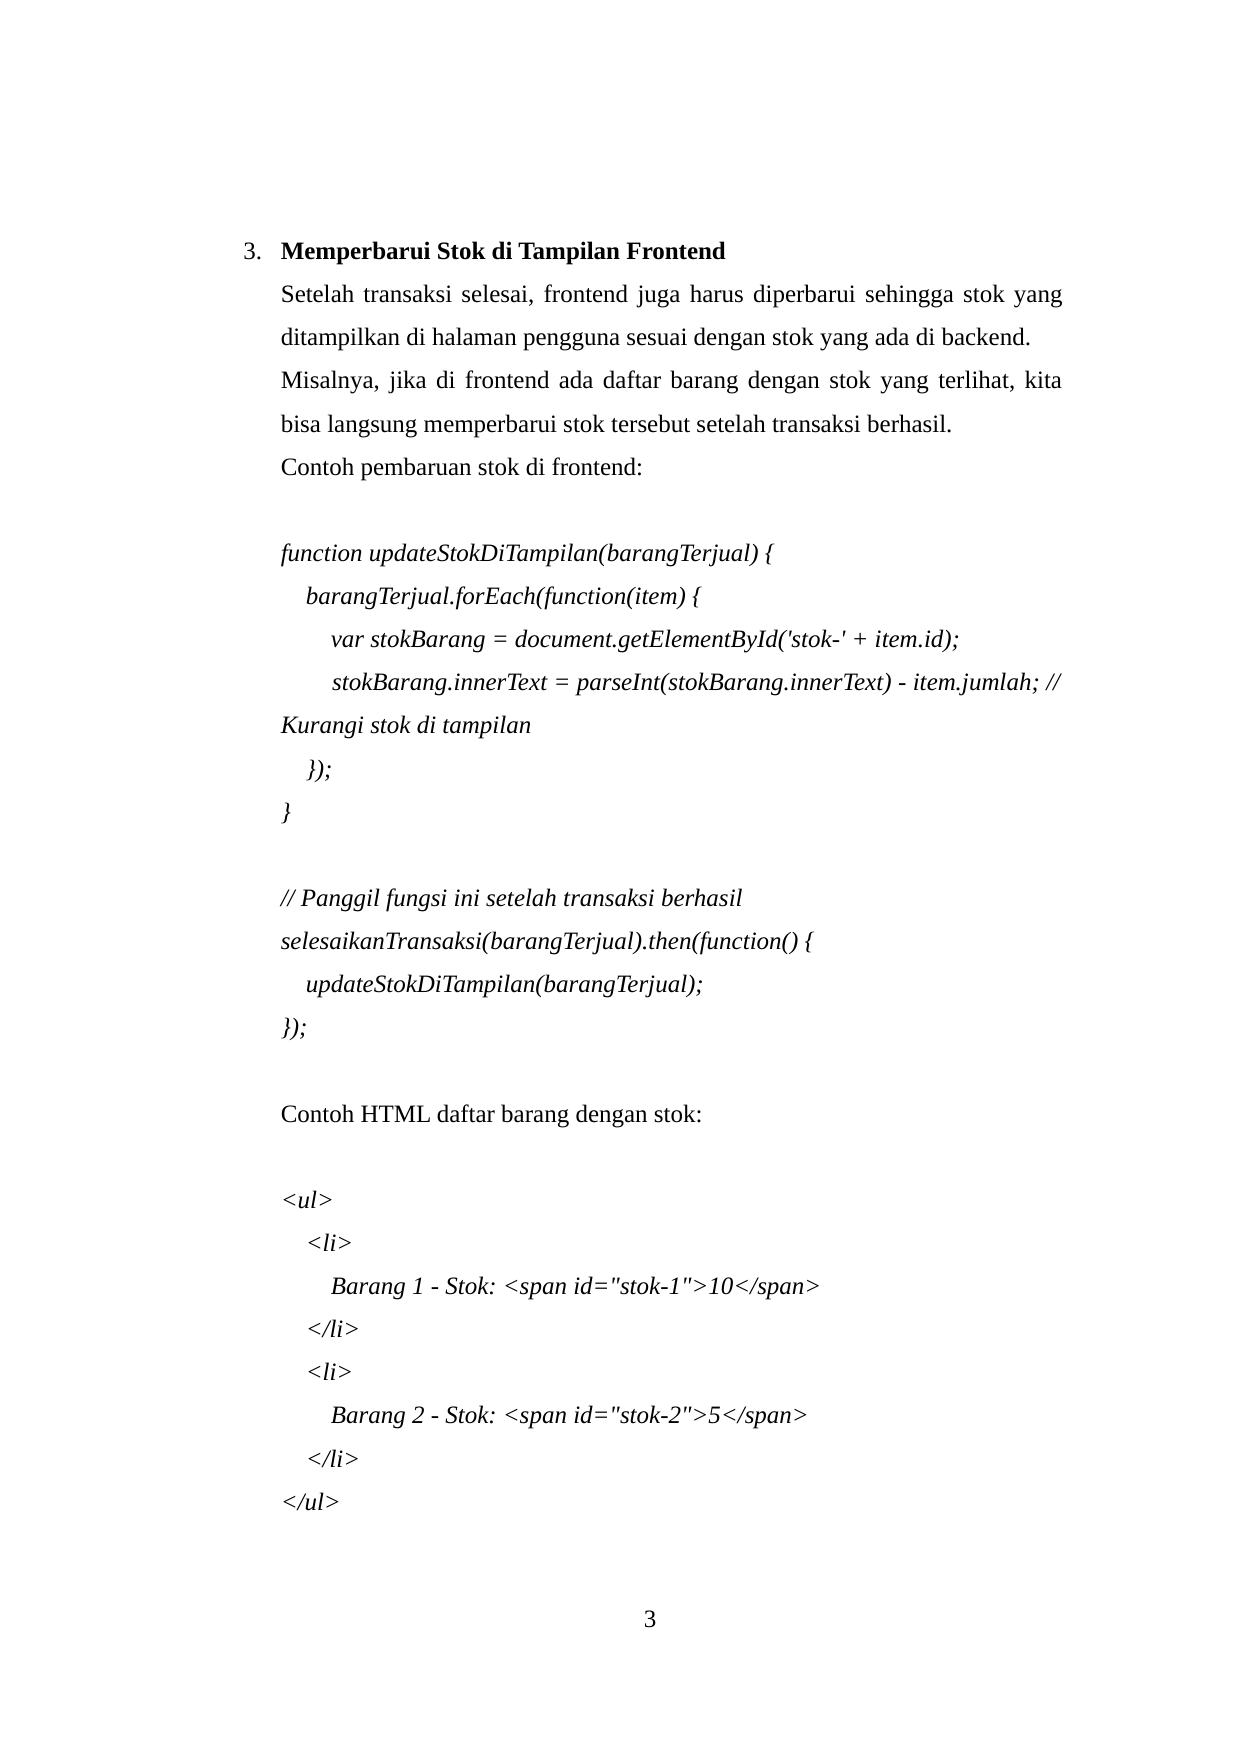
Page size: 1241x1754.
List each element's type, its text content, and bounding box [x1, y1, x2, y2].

list <li> [281, 1357, 1063, 1386]
list var stokBarang = document.getElementById('stok-' + item.id); [281, 624, 1063, 653]
list Barang 2 - Stok: <span id="stok-2">5</span> [281, 1401, 1063, 1429]
list <ul> [281, 1185, 1063, 1214]
list } [281, 797, 1063, 826]
list Misalnya, jika di frontend ada daftar barang dengan stok yang terlihat, kita bisa langsung memperbarui stok tersebut setelah transaksi berhasil. [281, 366, 1063, 437]
list Memperbarui Stok di Tampilan Frontend [243, 236, 1063, 265]
list selesaikanTransaksi(barangTerjual).then(function() { [281, 926, 1063, 955]
list Barang 1 - Stok: <span id="stok-1">10</span> [281, 1271, 1063, 1300]
list </li> [281, 1314, 1063, 1343]
list }); [281, 754, 1063, 782]
list Setelah transaksi selesai, frontend juga harus diperbarui sehingga stok yang ditampilkan di halaman pengguna sesuai dengan stok yang ada di backend. [281, 279, 1063, 351]
list function updateStokDiTampilan(barangTerjual) { [281, 538, 1063, 567]
list stokBarang.innerText = parseInt(stokBarang.innerText) - item.jumlah; // Kurangi stok di tampilan [281, 667, 1063, 739]
list }); [281, 1012, 1063, 1041]
list // Panggil fungsi ini setelah transaksi berhasil [281, 883, 1063, 912]
list <li> [281, 1228, 1063, 1257]
list </li> [281, 1444, 1063, 1472]
list Contoh HTML daftar barang dengan stok: [281, 1099, 1063, 1127]
list updateStokDiTampilan(barangTerjual); [281, 969, 1063, 998]
list </ul> [281, 1487, 1063, 1516]
list Contoh pembaruan stok di frontend: [281, 452, 1063, 481]
list barangTerjual.forEach(function(item) { [281, 581, 1063, 610]
